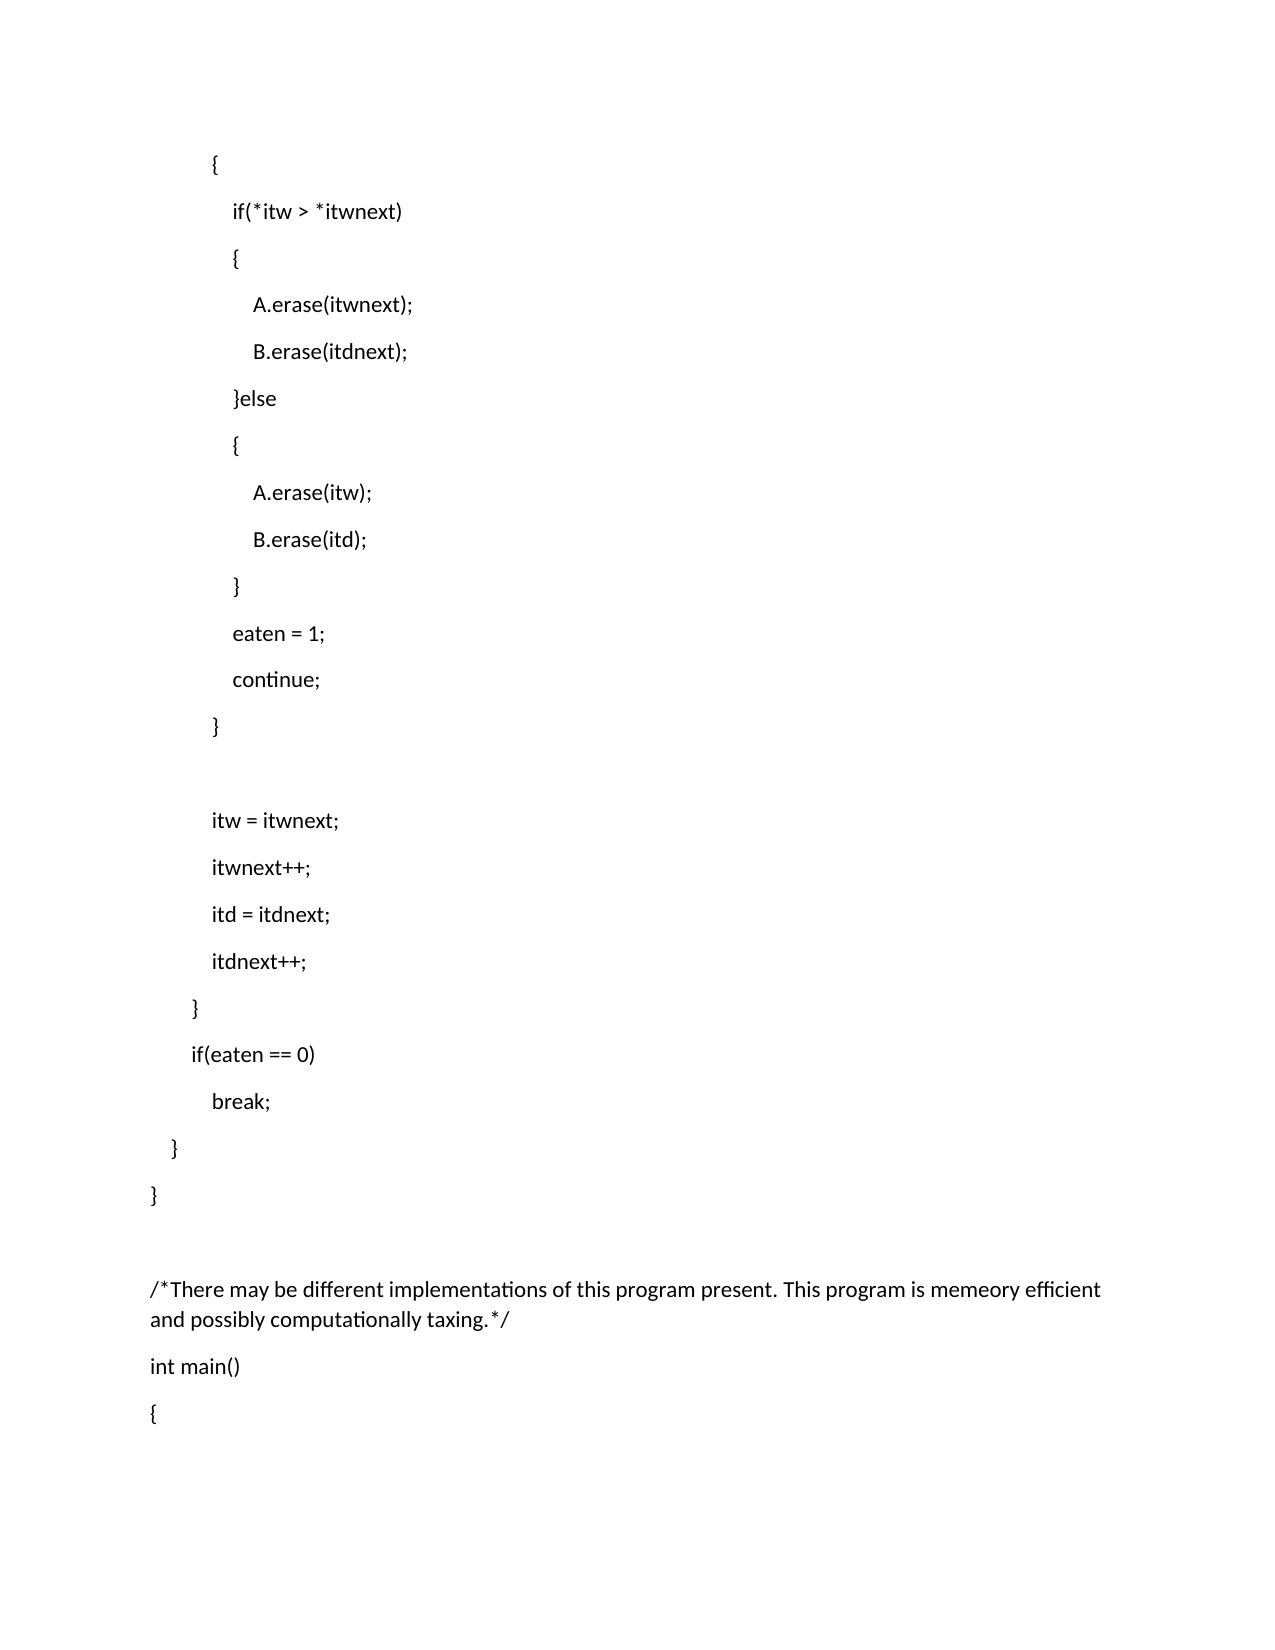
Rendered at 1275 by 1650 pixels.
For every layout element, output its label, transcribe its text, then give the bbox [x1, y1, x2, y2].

text A.erase(itw); [150, 478, 1125, 506]
text } [150, 1134, 1125, 1162]
text { [150, 431, 1125, 459]
text { [150, 1399, 1125, 1427]
text itwnext++; [150, 853, 1125, 881]
text if(*itw > *itwnext) [150, 197, 1125, 225]
text } [150, 572, 1125, 600]
text break; [150, 1087, 1125, 1116]
text continue; [150, 666, 1125, 694]
text }else [150, 384, 1125, 412]
text } [150, 712, 1125, 741]
text { [150, 244, 1125, 272]
text int main() [150, 1352, 1125, 1380]
text /*There may be different implementations of this program present. This program is memeory efficient and possibly computationally taxing.*/ [150, 1275, 1125, 1333]
text itdnext++; [150, 947, 1125, 975]
text itd = itdnext; [150, 900, 1125, 928]
text { [150, 150, 1125, 178]
text } [150, 994, 1125, 1022]
text B.erase(itd); [150, 525, 1125, 553]
text eaten = 1; [150, 619, 1125, 647]
text B.erase(itdnext); [150, 337, 1125, 366]
text A.erase(itwnext); [150, 291, 1125, 319]
text if(eaten == 0) [150, 1041, 1125, 1069]
text itw = itwnext; [150, 806, 1125, 834]
text } [150, 1181, 1125, 1209]
